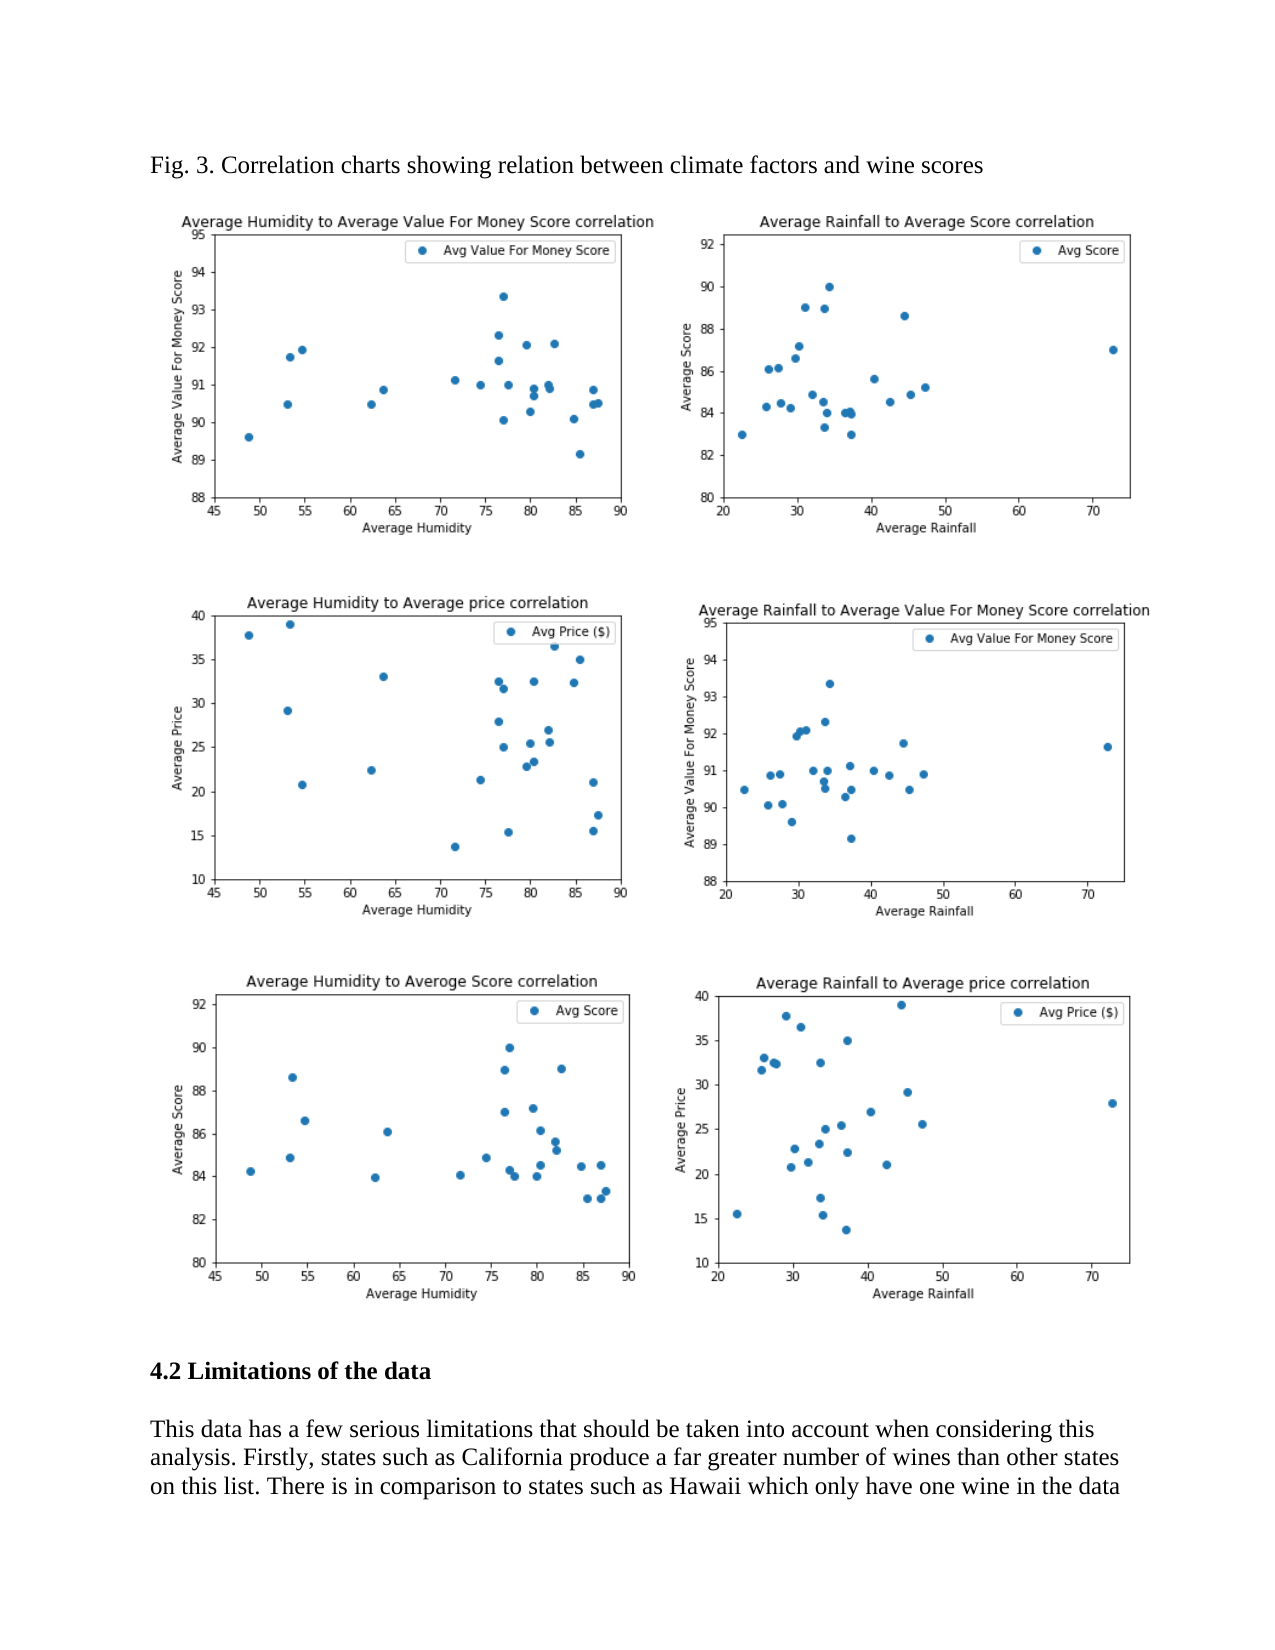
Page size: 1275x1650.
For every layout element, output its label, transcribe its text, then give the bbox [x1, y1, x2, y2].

text Fig. 3. Correlation charts showing relation between climate factors and wine scores [150, 150, 1125, 179]
picture [149, 951, 1182, 1307]
picture [149, 573, 1175, 924]
text 4.2 Limitations of the data [150, 1356, 1125, 1385]
picture [149, 192, 1182, 541]
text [150, 1414, 1125, 1500]
